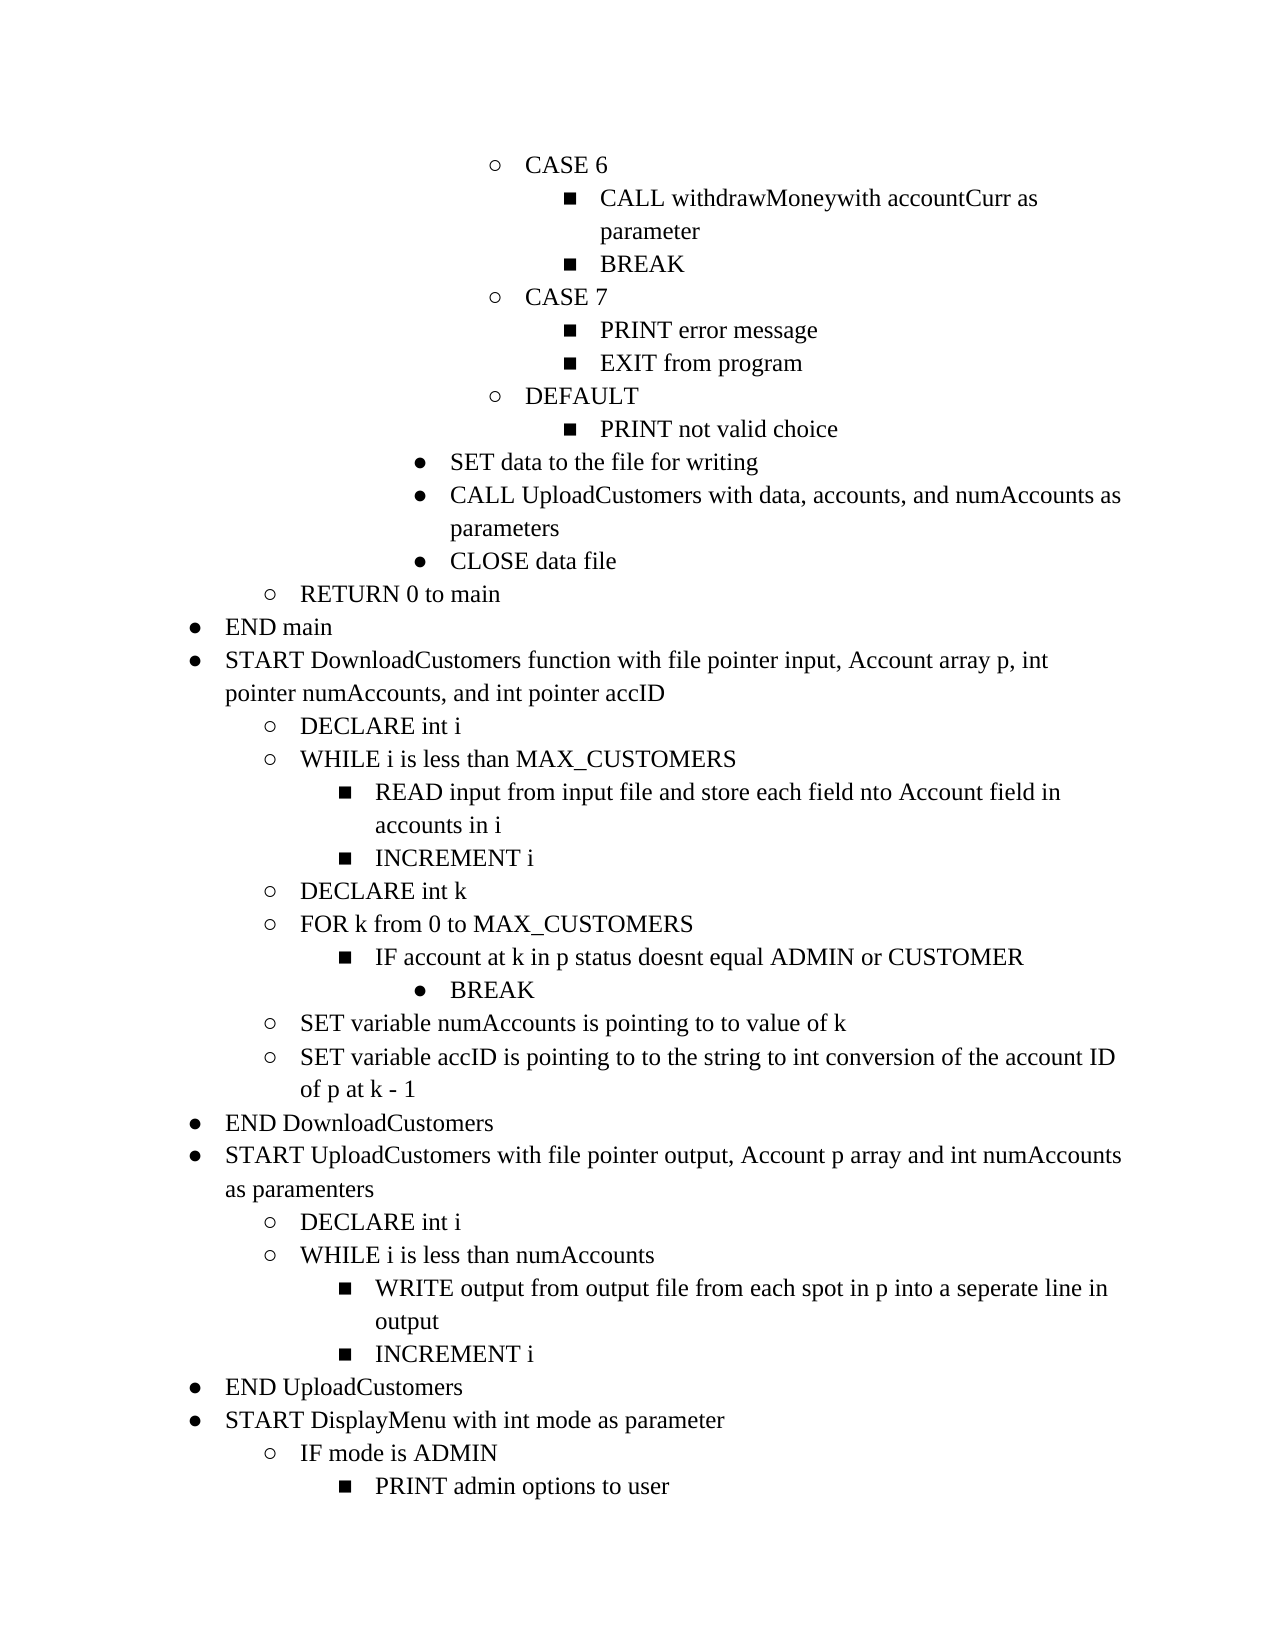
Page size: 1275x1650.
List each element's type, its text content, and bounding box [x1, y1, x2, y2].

list DECLARE int i [262, 1207, 1125, 1235]
list DECLARE int i [262, 711, 1125, 740]
list START DownloadCustomers function with file pointer input, Account array p, int pointer numAccounts, and int pointer accID [187, 645, 1125, 707]
list READ input from input file and store each field nto Account field in accounts in i [337, 777, 1125, 839]
list WHILE i is less than numAccounts [262, 1240, 1125, 1268]
list FOR k from 0 to MAX_CUSTOMERS [262, 909, 1125, 938]
list END DownloadCustomers [187, 1108, 1125, 1136]
list DEFAULT [487, 381, 1125, 410]
list SET data to the file for writing [412, 447, 1125, 476]
list SET variable accID is pointing to to the string to int conversion of the account ID of p at k - 1 [262, 1042, 1125, 1103]
list WHILE i is less than MAX_CUSTOMERS [262, 744, 1125, 773]
list CLOSE data file [412, 546, 1125, 575]
list INCREMENT i [337, 843, 1125, 872]
list EXIT from program [562, 348, 1125, 377]
list PRINT error message [562, 315, 1125, 344]
list CASE 6 [487, 150, 1125, 179]
list END main [187, 612, 1125, 641]
list SET variable numAccounts is pointing to to value of k [262, 1008, 1125, 1037]
list BREAK [412, 976, 1125, 1004]
list CALL withdrawMoneywith accountCurr as parameter [562, 183, 1125, 245]
list BREAK [562, 249, 1125, 278]
list RETURN 0 to main [262, 579, 1125, 608]
list PRINT admin options to user [337, 1471, 1125, 1499]
list WRITE output from output file from each spot in p into a seperate line in output [337, 1273, 1125, 1334]
list IF account at k in p status doesnt equal ADMIN or CUSTOMER [337, 942, 1125, 971]
list START UploadCustomers with file pointer output, Account p array and int numAccounts as paramenters [187, 1141, 1125, 1202]
list END UploadCustomers [187, 1372, 1125, 1401]
list IF mode is ADMIN [262, 1438, 1125, 1467]
list PRINT not valid choice [562, 414, 1125, 443]
list CALL UploadCustomers with data, accounts, and numAccounts as parameters [412, 480, 1125, 542]
list START DisplayMenu with int mode as parameter [187, 1405, 1125, 1433]
list INCREMENT i [337, 1339, 1125, 1367]
list CASE 7 [487, 282, 1125, 311]
list DECLARE int k [262, 876, 1125, 905]
